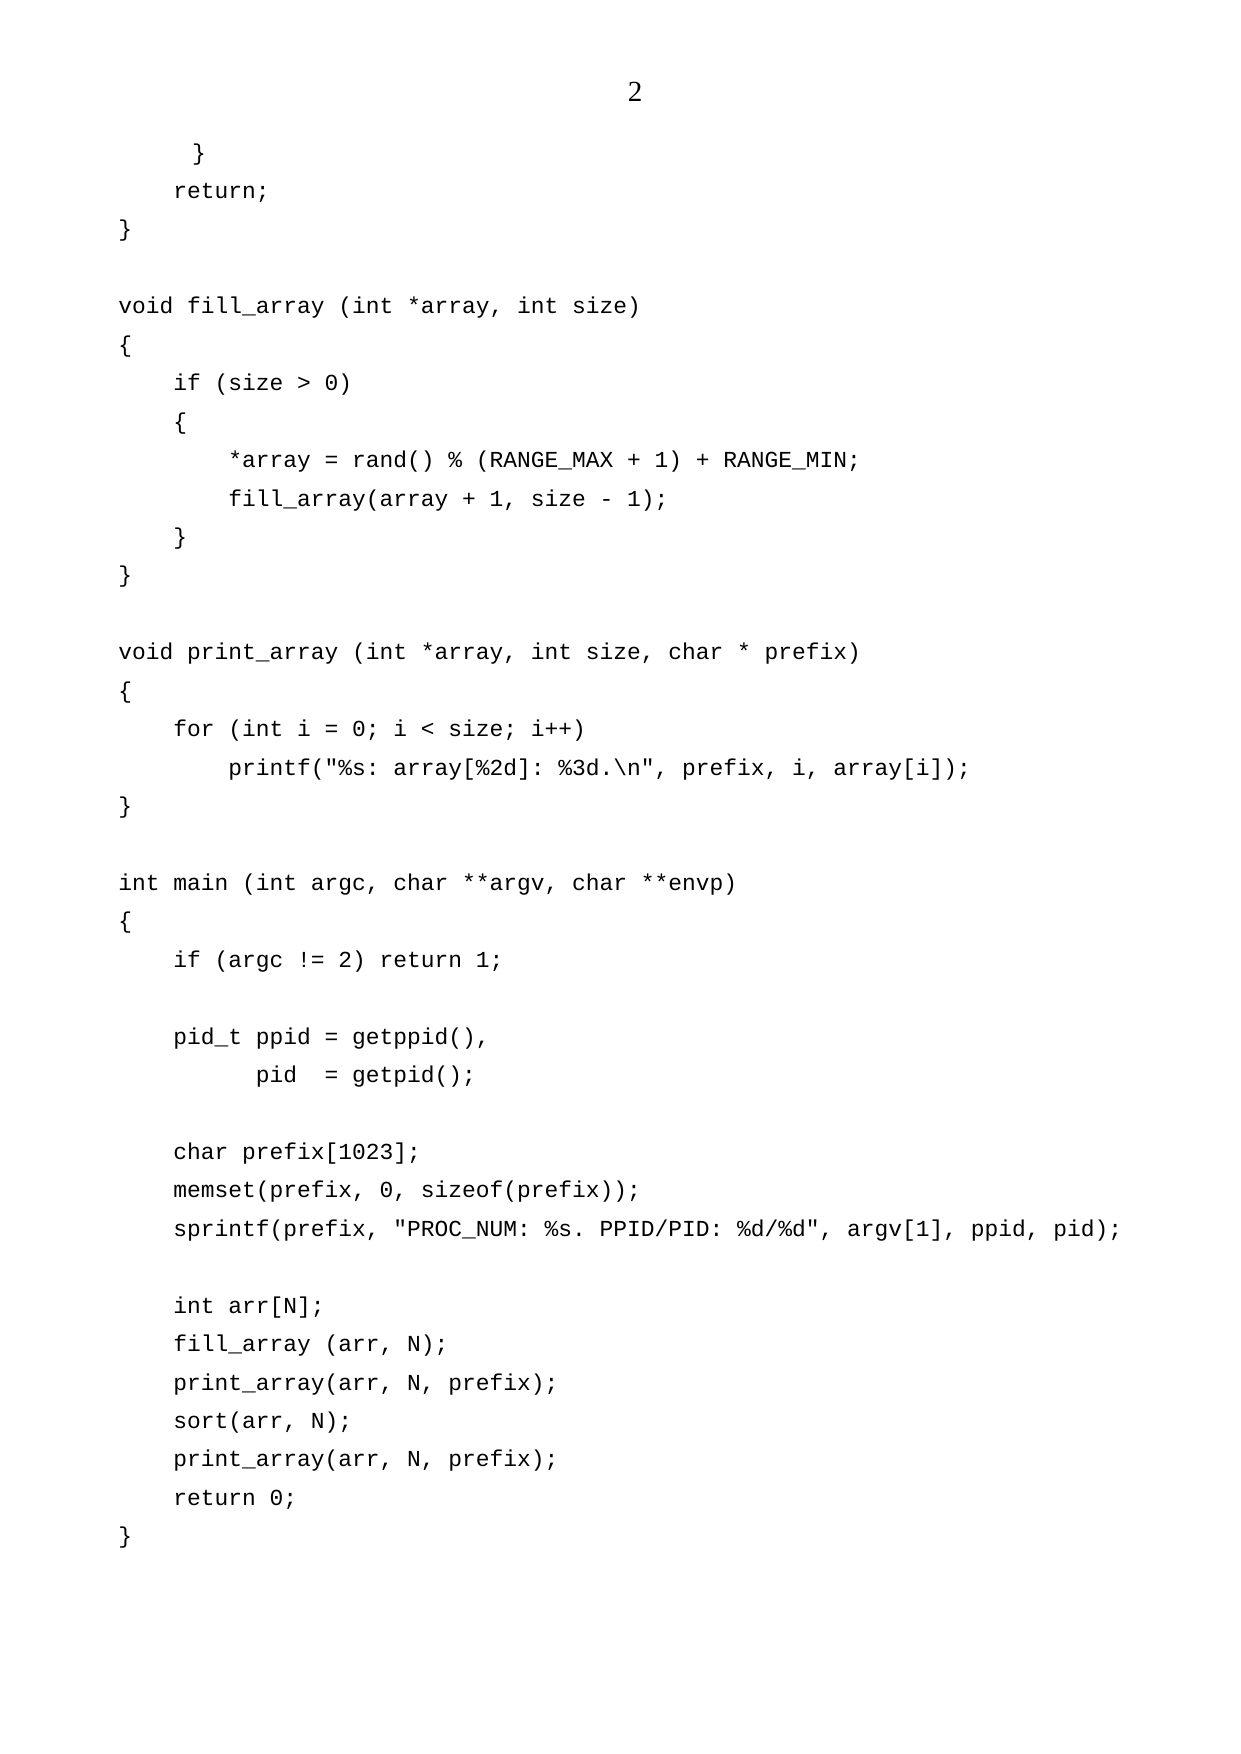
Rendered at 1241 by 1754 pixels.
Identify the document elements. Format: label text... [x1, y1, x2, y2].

text int arr[N]; [118, 1294, 1152, 1320]
text fill_array(array + 1, size - 1); [118, 487, 1152, 513]
text } [118, 1525, 1152, 1551]
text } [118, 141, 1152, 167]
text pid = getpid(); [118, 1063, 1152, 1089]
text *array = rand() % (RANGE_MAX + 1) + RANGE_MIN; [118, 448, 1152, 474]
text void print_array (int *array, int size, char * prefix) [118, 641, 1152, 667]
text if (argc != 2) return 1; [118, 948, 1152, 974]
text for (int i = 0; i < size; i++) [118, 717, 1152, 743]
text int main (int argc, char **argv, char **envp) [118, 871, 1152, 897]
text } [118, 525, 1152, 551]
text pid_t ppid = getppid(), [118, 1025, 1152, 1051]
text print_array(arr, N, prefix); [118, 1448, 1152, 1474]
text { [118, 410, 1152, 436]
text fill_array (arr, N); [118, 1332, 1152, 1358]
text sprintf(prefix, "PROC_NUM: %s. PPID/PID: %d/%d", argv[1], ppid, pid); [118, 1217, 1152, 1243]
text printf("%s: array[%2d]: %3d.\n", prefix, i, array[i]); [118, 756, 1152, 782]
text char prefix[1023]; [118, 1140, 1152, 1166]
text } [118, 794, 1152, 820]
text sort(arr, N); [118, 1409, 1152, 1435]
text return 0; [118, 1486, 1152, 1512]
text } [118, 564, 1152, 590]
text return; [118, 179, 1152, 205]
text { [118, 910, 1152, 936]
text memset(prefix, 0, sizeof(prefix)); [118, 1179, 1152, 1205]
text void fill_array (int *array, int size) [118, 295, 1152, 321]
text if (size > 0) [118, 372, 1152, 397]
text { [118, 333, 1152, 359]
text { [118, 679, 1152, 705]
text } [118, 218, 1152, 244]
text print_array(arr, N, prefix); [118, 1371, 1152, 1397]
